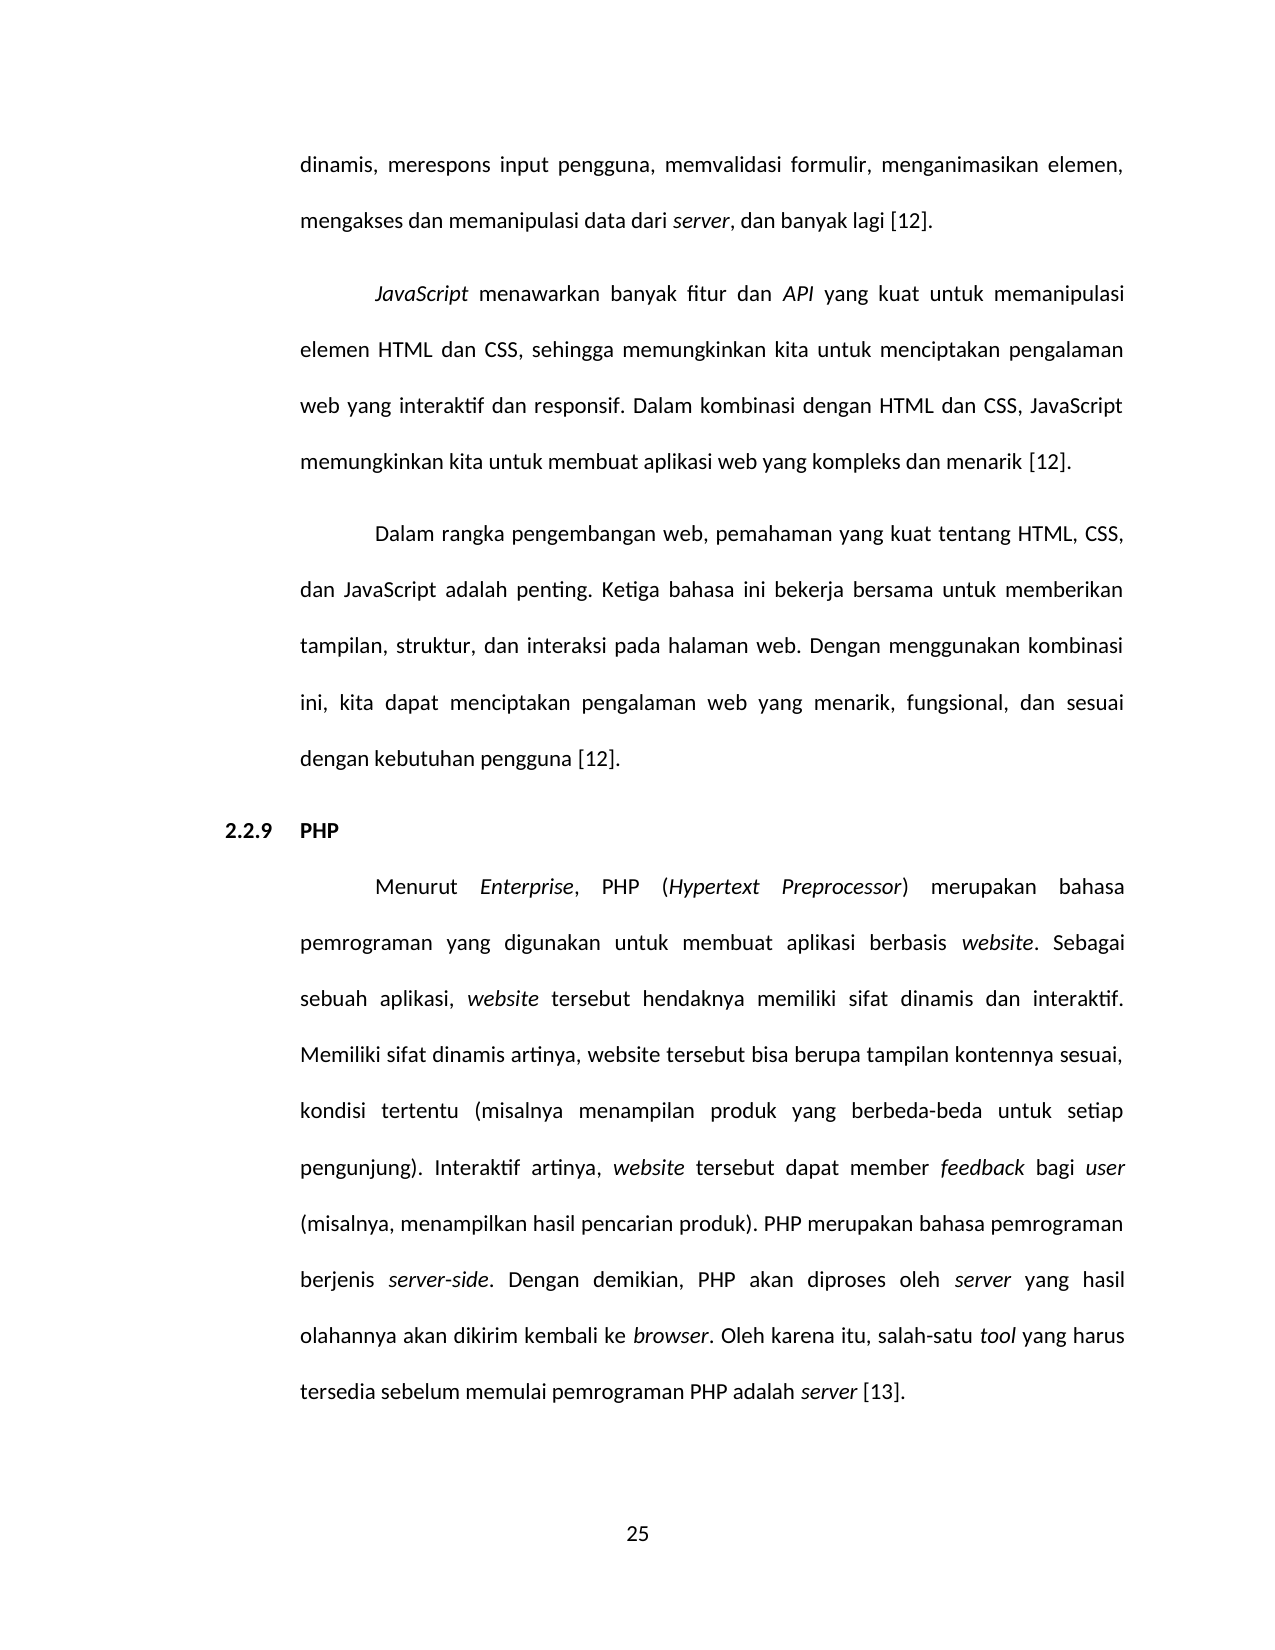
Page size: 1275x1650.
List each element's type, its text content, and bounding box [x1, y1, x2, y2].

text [300, 150, 1125, 234]
text Menurut Enterprise, PHP (Hypertext Preprocessor) merupakan bahasa pemrograman yang digunakan untuk membuat aplikasi berbasis website. Sebagai sebuah aplikasi, website tersebut hendaknya memiliki sifat dinamis dan interaktif. Memiliki sifat dinamis artinya, website tersebut bisa berupa tampilan kontennya sesuai, kondisi tertentu (misalnya menampilan produk yang berbeda-beda untuk setiap pengunjung). Interaktif artinya, website tersebut dapat member feedback bagi user (misalnya, menampilkan hasil pencarian produk). PHP merupakan bahasa pemrograman berjenis server-side. Dengan demikian, PHP akan diproses oleh server yang hasil olahannya akan dikirim kembali ke browser. Oleh karena itu, salah-satu tool yang harus tersedia sebelum memulai pemrograman PHP adalah server. [300, 872, 1125, 1405]
text Dalam rangka pengembangan web, pemahaman yang kuat tentang HTML, CSS, dan JavaScript adalah penting. Ketiga bahasa ini bekerja bersama untuk memberikan tampilan, struktur, dan interaksi pada halaman web. Dengan menggunakan kombinasi ini, kita dapat menciptakan pengalaman web yang menarik, fungsional, dan sesuai dengan kebutuhan pengguna. [300, 519, 1125, 772]
text JavaScript menawarkan banyak fitur dan API yang kuat untuk memanipulasi elemen HTML dan CSS, sehingga memungkinkan kita untuk menciptakan pengalaman web yang interaktif dan responsif. Dalam kombinasi dengan HTML dan CSS, JavaScript memungkinkan kita untuk membuat aplikasi web yang kompleks dan menarik. [300, 279, 1125, 475]
subtitle PHP [225, 816, 1125, 844]
